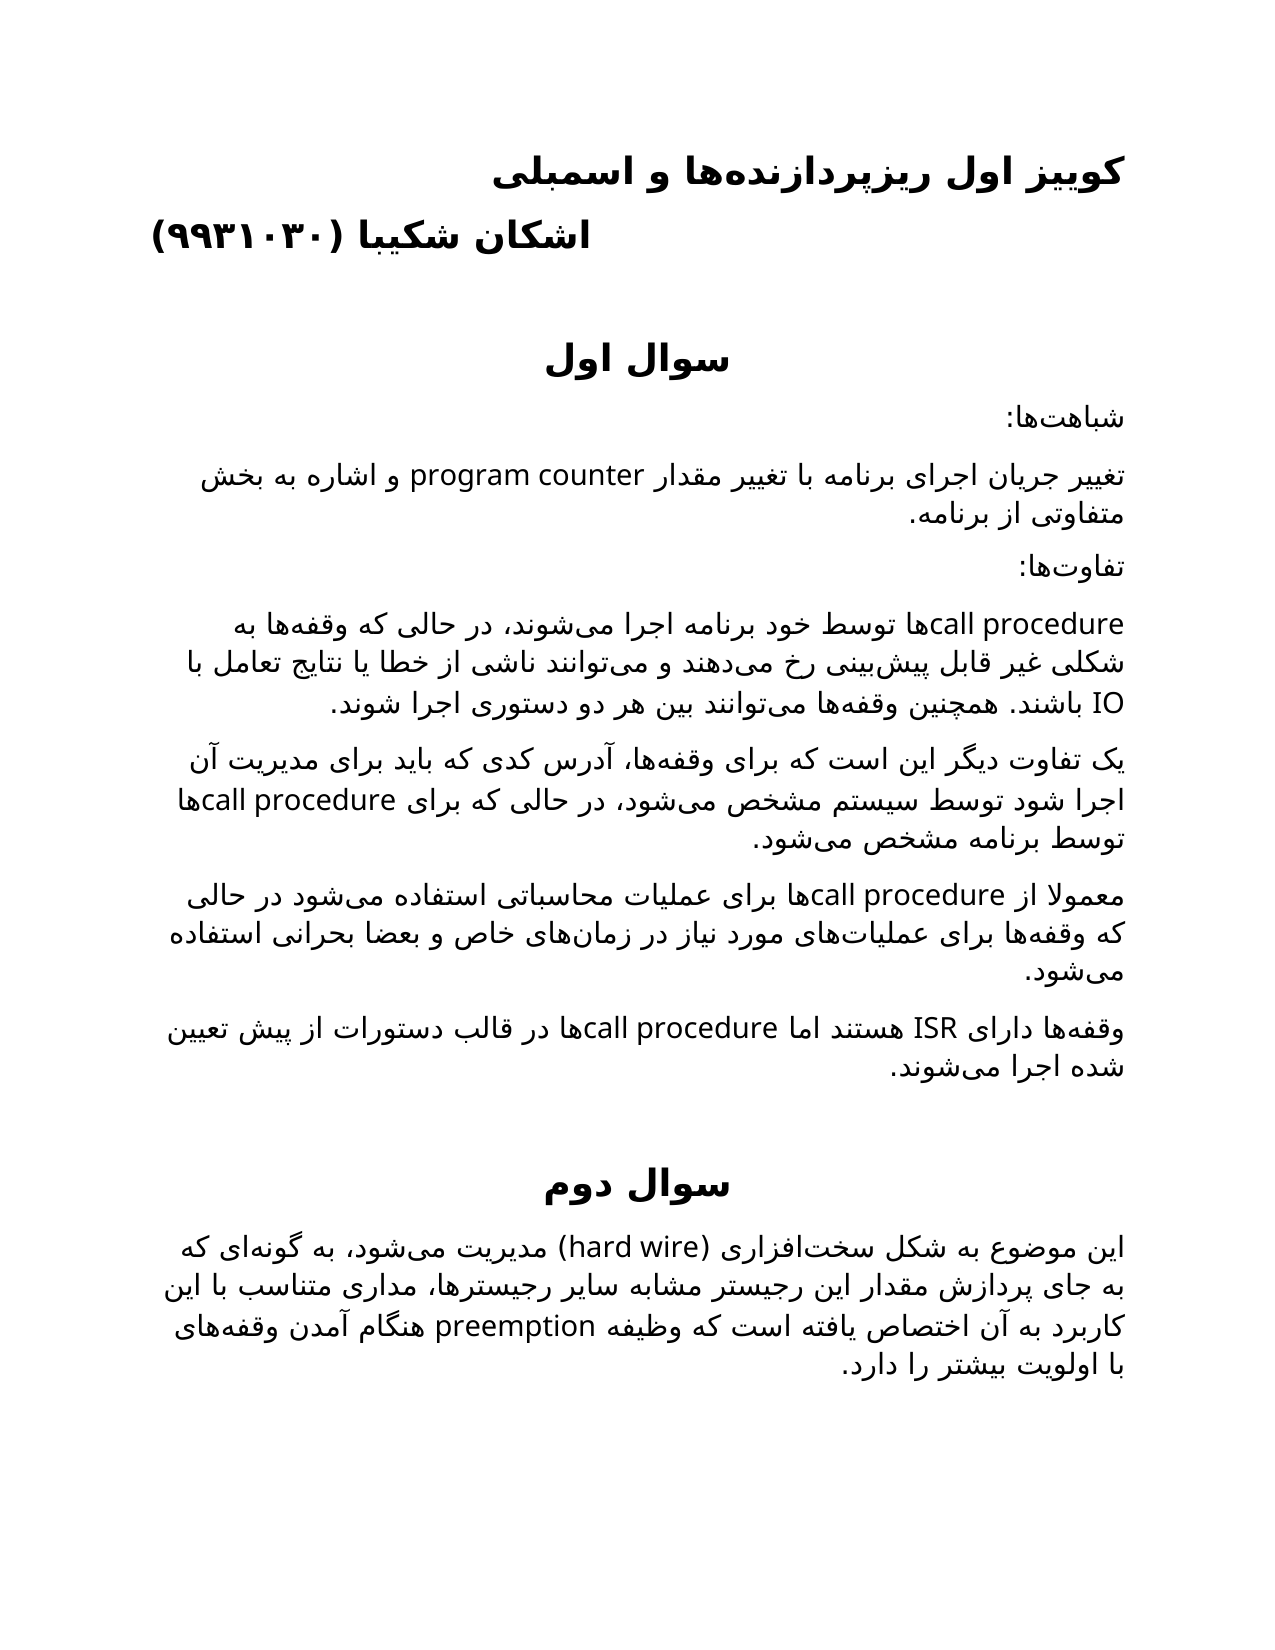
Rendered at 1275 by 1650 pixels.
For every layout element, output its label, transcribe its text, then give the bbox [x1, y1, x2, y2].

text call procedureها توسط خود برنامه اجرا می‌شوند، در حالی که وقفه‌ها به شکلی غیر قابل پیش‌بینی رخ می‌دهند و می‌توانند ناشی از خطا یا نتایج تعامل با IO باشند. همچنین وقفه‌ها می‌توانند بین هر دو دستوری اجرا شوند. [150, 603, 1125, 722]
text شباهت‌ها: [150, 401, 1125, 435]
text یک تفاوت دیگر این است که برای وقفه‌ها، آدرس کدی که باید برای مدیریت آن اجرا شود توسط سیستم مشخص می‌شود، در حالی که برای call procedureها توسط برنامه مشخص می‌شود. [150, 742, 1125, 855]
text سوال اول [150, 337, 1125, 381]
text این موضوع به شکل سخت‌افزاری (hard wire) مدیریت می‌شود، به گونه‌ای که به جای پردازش مقدار این رجیستر مشابه سایر رجیسترها، مداری متناسب با این کاربرد به آن اختصاص یافته است که وظیفه preemption هنگام آمدن وقفه‌های با اولویت بیشتر را دارد. [150, 1226, 1125, 1381]
text وقفه‌ها دارای ISR هستند اما call procedureها در قالب دستورات از پیش تعیین شده اجرا می‌شوند. [150, 1007, 1125, 1083]
text تغییر جریان اجرای برنامه با تغییر مقدار program counter و اشاره به بخش متفاوتی از برنامه. [150, 454, 1125, 530]
text کوییز اول ریزپردازنده‌ها و اسمبلی [150, 150, 1125, 194]
text سوال دوم [150, 1162, 1125, 1206]
text اشکان شکیبا (۹۹۳۱۰۳۰) [150, 214, 1125, 257]
text تفاوت‌ها: [150, 550, 1125, 584]
text معمولا از call procedureها برای عملیات محاسباتی استفاده می‌شود در حالی که وقفه‌ها برای عملیات‌های مورد نیاز در زمان‌های خاص و بعضا بحرانی استفاده می‌شود. [150, 874, 1125, 987]
